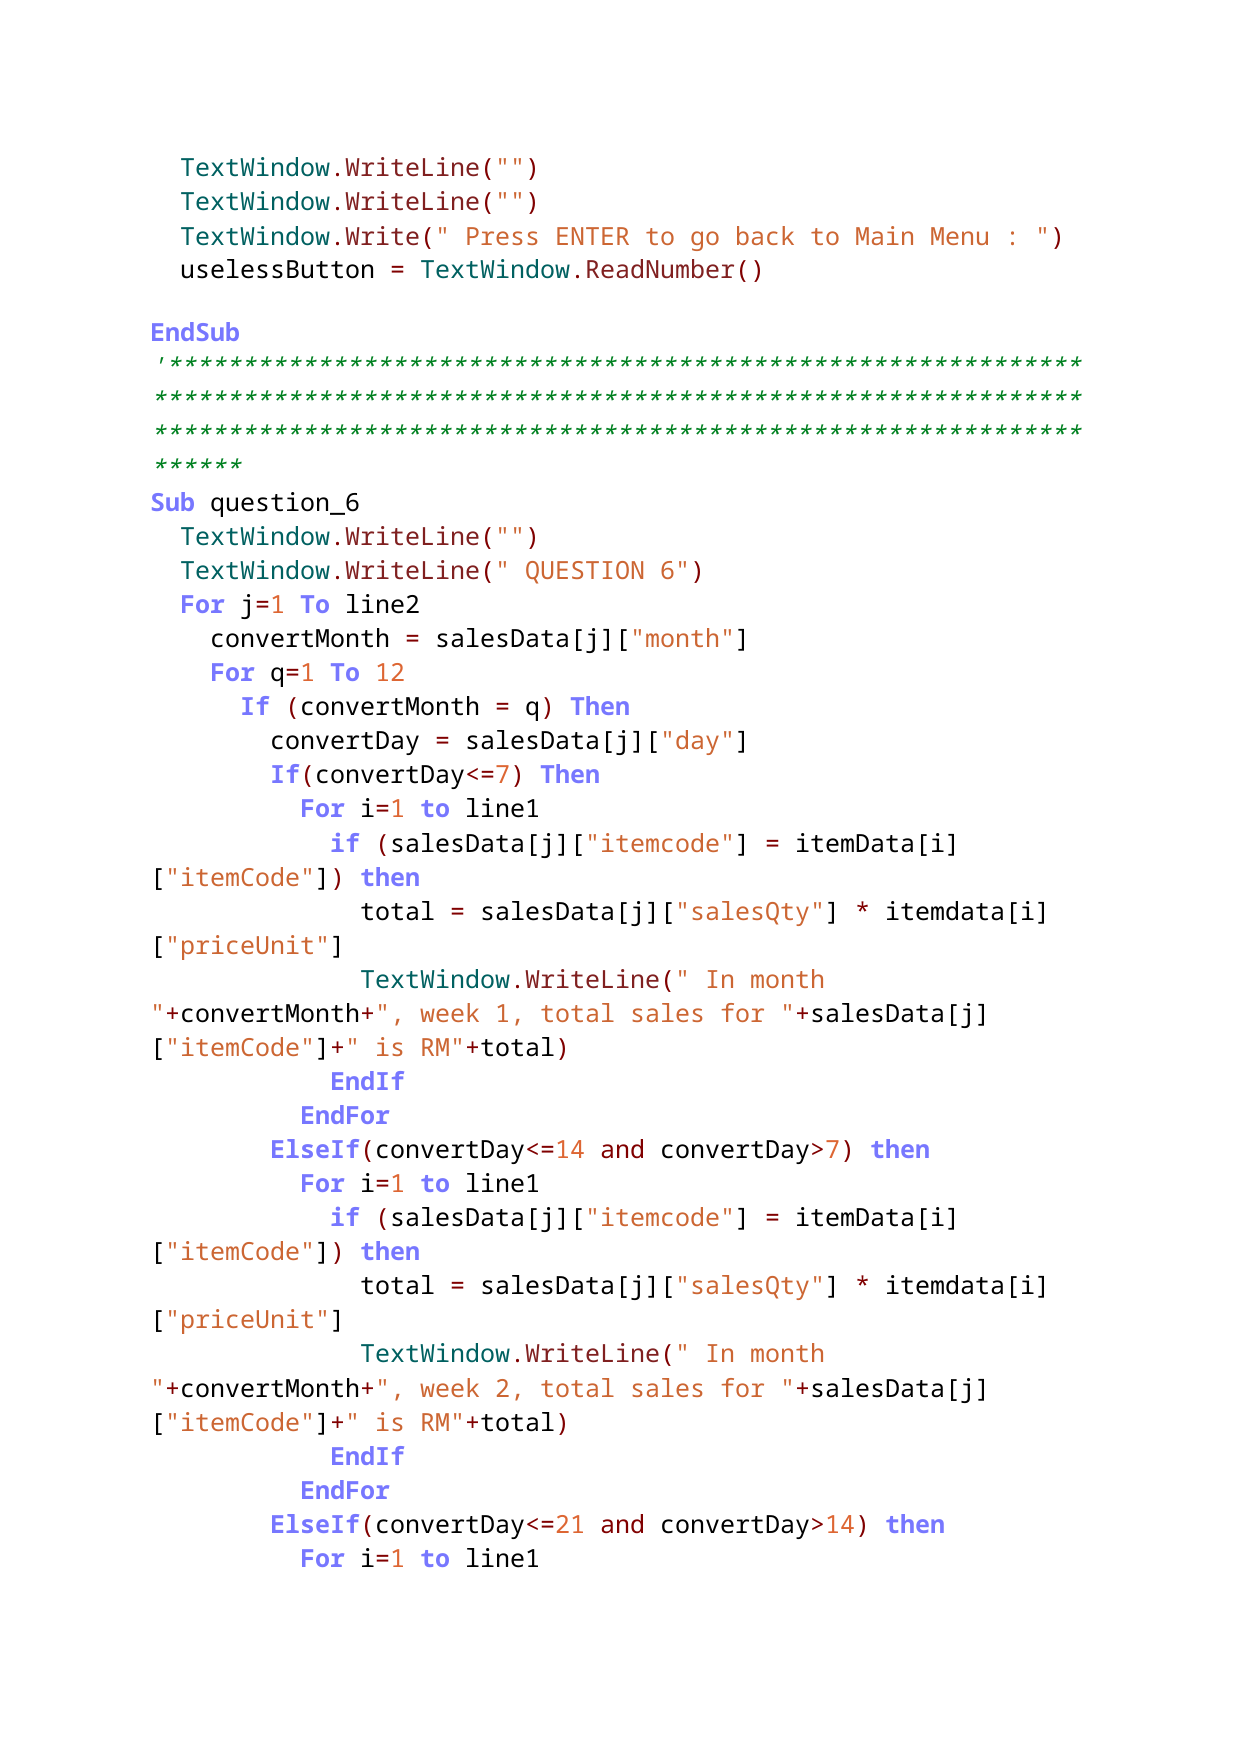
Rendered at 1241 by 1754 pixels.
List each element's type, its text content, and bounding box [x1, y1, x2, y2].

text EndIf [150, 1438, 1090, 1472]
text ElseIf(convertDay<=14 and convertDay>7) then [150, 1132, 1090, 1166]
text EndFor [150, 1472, 1090, 1506]
text For q=1 To 12 [150, 655, 1090, 689]
text EndFor [150, 1098, 1090, 1132]
text total = salesData[j]["salesQty"] * itemdata[i]["priceUnit"] [150, 893, 1090, 961]
text For i=1 to line1 [150, 791, 1090, 825]
text For i=1 to line1 [150, 1166, 1090, 1200]
text '*********************************************************************************************************************************************************************************************** [150, 348, 1090, 484]
text If (convertMonth = q) Then [150, 689, 1090, 723]
text TextWindow.Write(" Press ENTER to go back to Main Menu : ") [150, 218, 1090, 252]
text if (salesData[j]["itemcode"] = itemData[i]["itemCode"]) then [150, 825, 1090, 893]
text EndIf [150, 1064, 1090, 1098]
text For i=1 to line1 [150, 1541, 1090, 1574]
text total = salesData[j]["salesQty"] * itemdata[i]["priceUnit"] [150, 1268, 1090, 1336]
text TextWindow.WriteLine("") [150, 184, 1090, 218]
text TextWindow.WriteLine(" QUESTION 6") [150, 553, 1090, 587]
text TextWindow.WriteLine(" In month "+convertMonth+", week 2, total sales for "+salesData[j]["itemCode"]+" is RM"+total) [150, 1336, 1090, 1438]
text Sub question_6 [150, 484, 1090, 519]
text if (salesData[j]["itemcode"] = itemData[i]["itemCode"]) then [150, 1200, 1090, 1268]
text uselessButton = TextWindow.ReadNumber() [150, 252, 1090, 286]
text If(convertDay<=7) Then [150, 757, 1090, 791]
text TextWindow.WriteLine("") [150, 150, 1090, 184]
text TextWindow.WriteLine(" In month "+convertMonth+", week 1, total sales for "+salesData[j]["itemCode"]+" is RM"+total) [150, 961, 1090, 1064]
text ElseIf(convertDay<=21 and convertDay>14) then [150, 1506, 1090, 1541]
text EndSub [150, 314, 1090, 348]
text convertDay = salesData[j]["day"] [150, 723, 1090, 757]
text For j=1 To line2 [150, 587, 1090, 621]
text convertMonth = salesData[j]["month"] [150, 621, 1090, 655]
text TextWindow.WriteLine("") [150, 519, 1090, 553]
